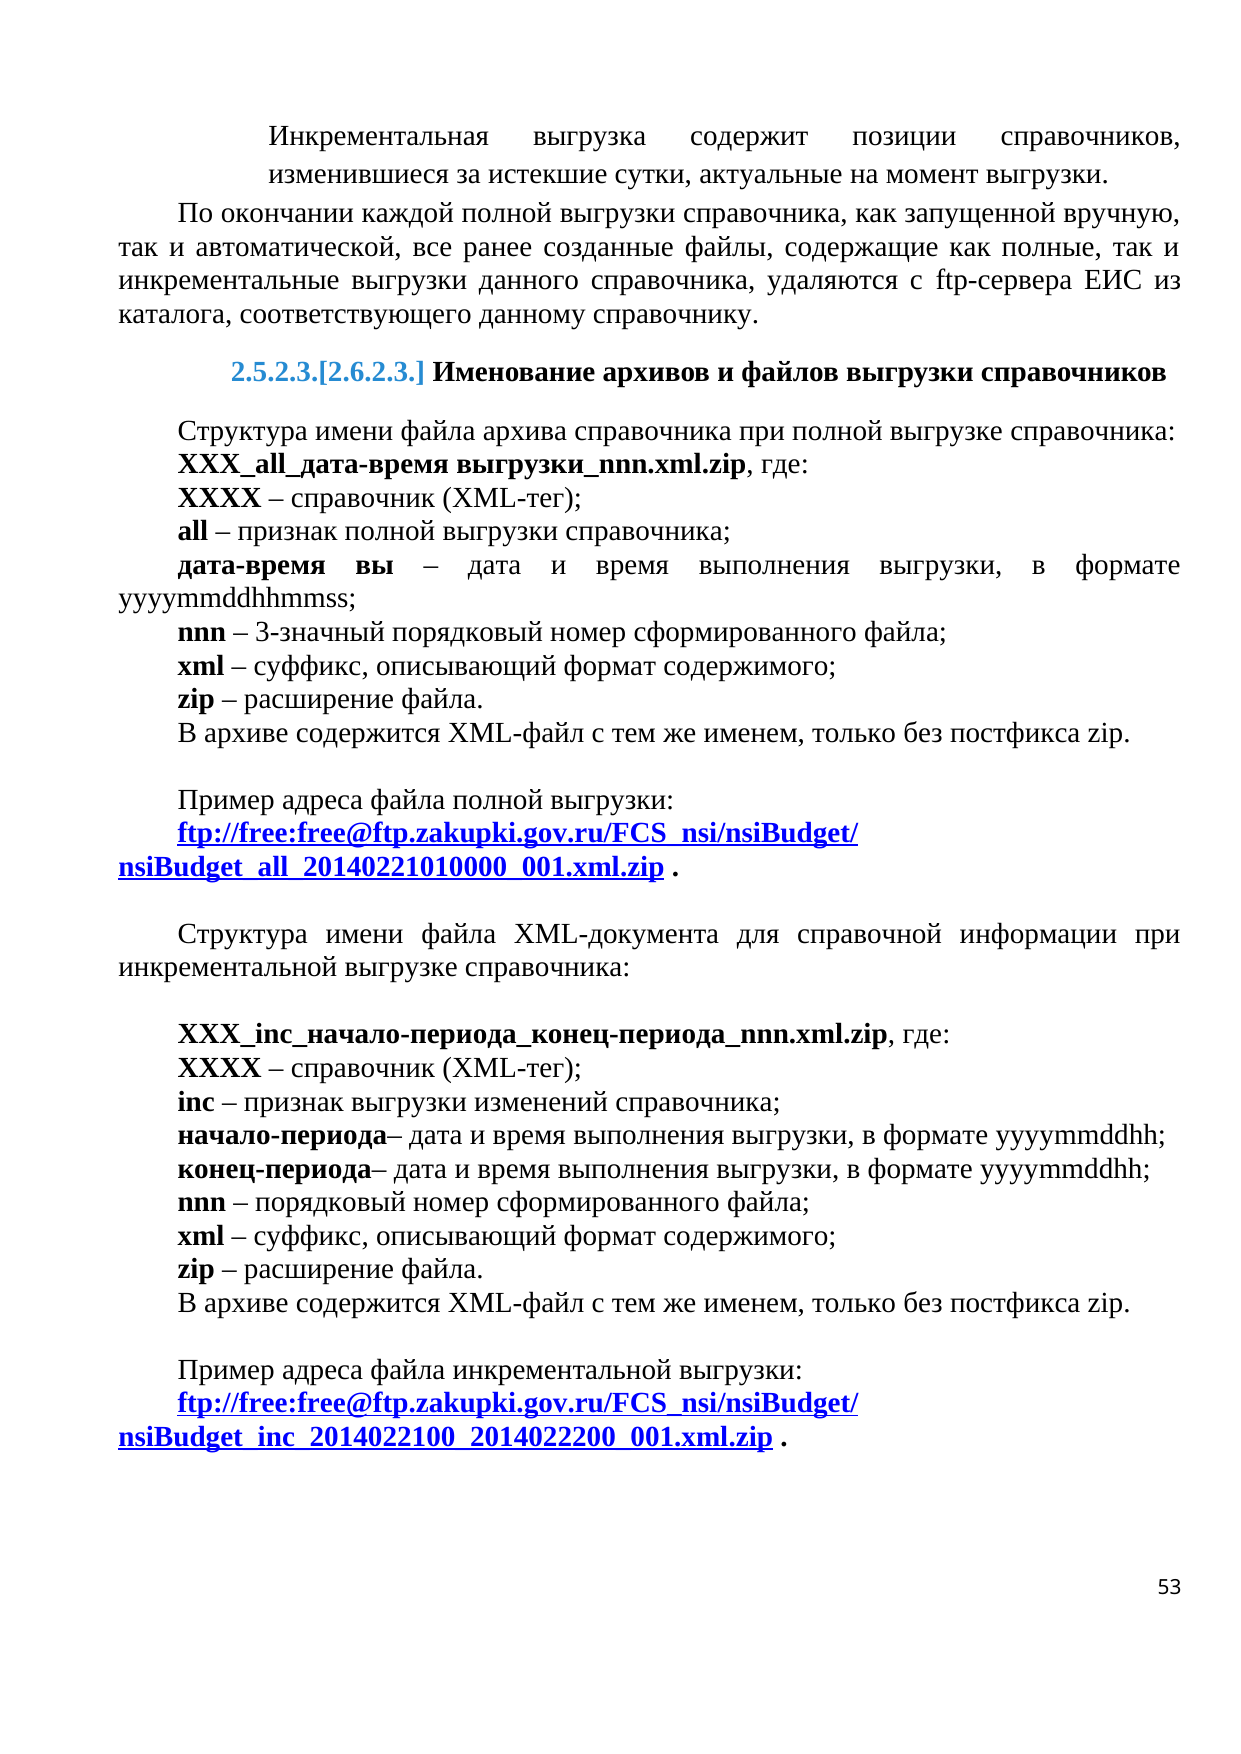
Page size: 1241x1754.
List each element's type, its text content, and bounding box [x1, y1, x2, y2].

text nnn – 3-значный порядковый номер сформированного файла; [118, 614, 1181, 648]
text В архиве содержится XML-файл с тем же именем, только без постфикса zip. [118, 1285, 1181, 1318]
text XXXX – справочник (XML-тег); [118, 1050, 1181, 1084]
text В архиве содержится XML-файл с тем же именем, только без постфикса zip. [118, 715, 1181, 748]
text xml – суффикс, описывающий формат содержимого; [118, 648, 1181, 681]
text XXX_all_дата-время выгрузки_nnn.xml.zip, где: [118, 446, 1181, 480]
text inc – признак выгрузки изменений справочника; [118, 1084, 1181, 1117]
text xml – суффикс, описывающий формат содержимого; [118, 1218, 1181, 1251]
subtitle Именование архивов и файлов выгрузки справочников [231, 354, 1181, 388]
text zip – расширение файла. [118, 681, 1181, 715]
text XXXX – справочник (XML-тег); [118, 480, 1181, 513]
text По окончании каждой полной выгрузки справочника, как запущенной вручную, так и автоматической, все ранее созданные файлы, содержащие как полные, так и инкрементальные выгрузки данного справочника, удаляются с ftp-сервера ЕИС из каталога, соответствующего данному справочнику. [118, 195, 1181, 329]
text XXX_inc_начало-периода_конец-периода_nnn.xml.zip, где: [118, 1017, 1181, 1050]
text Структура имени файла архива справочника при полной выгрузке справочника: [118, 413, 1181, 446]
text nnn – порядковый номер сформированного файла; [118, 1184, 1181, 1218]
text ftp://free:free@ftp.zakupki.gov.ru/FCS_nsi/nsiBudget/nsiBudget_inc_2014022100_2014022200_001.xml.zip . [118, 1386, 1181, 1453]
text конец-периода– дата и время выполнения выгрузки, в формате yyyymmddhh; [118, 1151, 1181, 1184]
text Структура имени файла XML-документа для справочной информации при инкрементальной выгрузке справочника: [118, 916, 1181, 983]
text Пример адреса файла полной выгрузки: [118, 782, 1181, 815]
text ftp://free:free@ftp.zakupki.gov.ru/FCS_nsi/nsiBudget/nsiBudget_all_20140221010000_001.xml.zip . [118, 815, 1181, 882]
text дата-время вы – дата и время выполнения выгрузки, в формате yyyymmddhhmmss; [118, 547, 1181, 614]
text Пример адреса файла инкрементальной выгрузки: [118, 1352, 1181, 1386]
text начало-периода– дата и время выполнения выгрузки, в формате yyyymmddhh; [118, 1117, 1181, 1151]
text all – признак полной выгрузки справочника; [118, 513, 1181, 547]
text zip – расширение файла. [118, 1251, 1181, 1285]
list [231, 118, 1181, 190]
